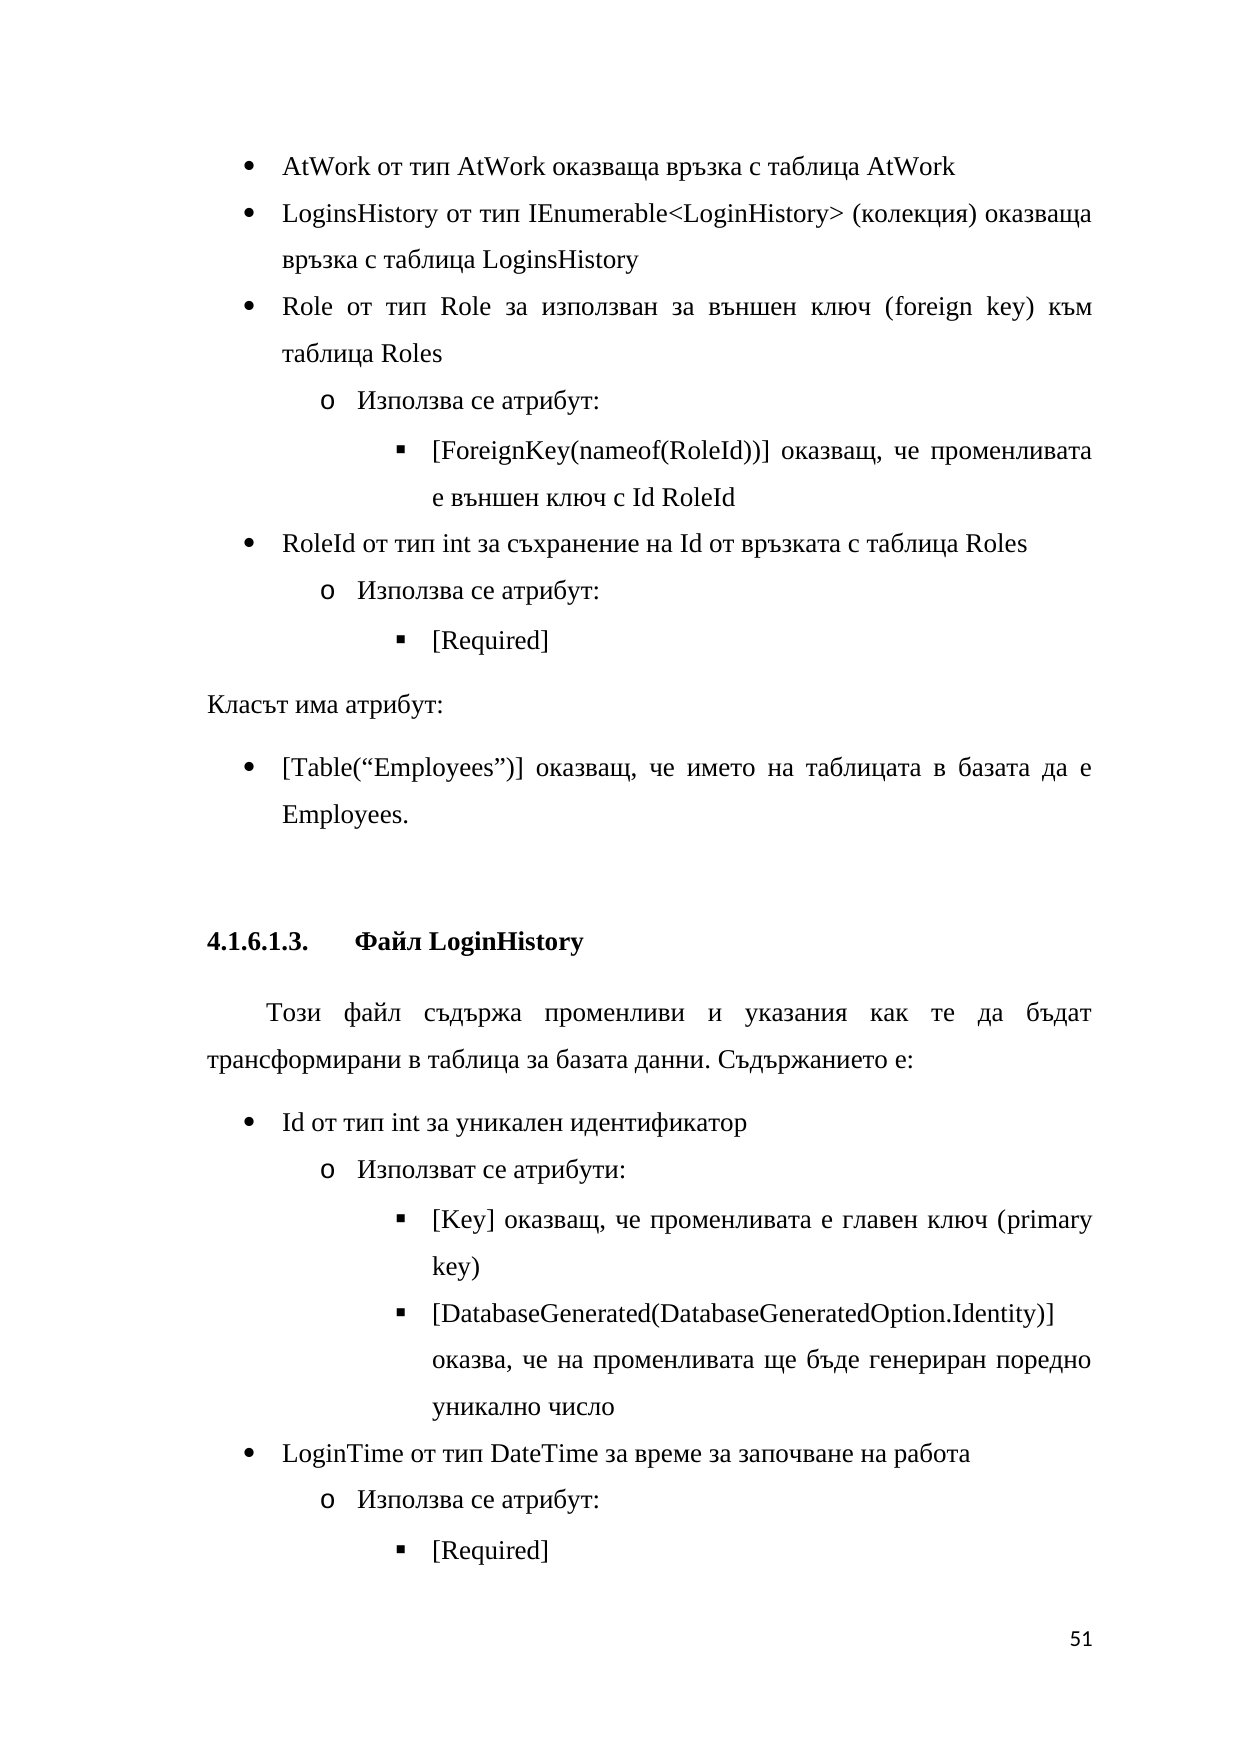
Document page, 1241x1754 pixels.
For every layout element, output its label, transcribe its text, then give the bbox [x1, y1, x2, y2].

list Използва се атрибут: [319, 574, 1092, 608]
list Използва се атрибут: [319, 1484, 1092, 1517]
list Използва се атрибут: [319, 384, 1092, 417]
list [Key] оказващ, че променливата е главен ключ (primary key) [394, 1203, 1092, 1281]
list [ForeignKey(nameof(RoleId))] оказващ, че променливата е външен ключ с Id RoleId [394, 434, 1092, 512]
list RoleId от тип int за съхранение на Id от връзката с таблица Roles [244, 527, 1092, 558]
list LoginsHistory от тип IEnumerable<LoginHistory> (колекция) оказваща връзка с таблица LoginsHistory [244, 197, 1092, 275]
list LoginTime от тип DateTime за време за започване на работа [244, 1437, 1092, 1468]
subtitle Файл LoginHistory [207, 924, 1092, 956]
text Този файл съдържа променливи и указания как те да бъдат трансформирани в таблица за базата данни. Съдържанието е: [207, 996, 1092, 1074]
list Role от тип Role за използван за външен ключ (foreign key) към таблица Roles [244, 290, 1092, 368]
list Id от тип int за уникален идентификатор [244, 1106, 1092, 1137]
list [Table(“Employees”)] оказващ, че името на таблицата в базата да е Employees. [244, 751, 1092, 829]
list [DatabaseGenerated(DatabaseGeneratedOption.Identity)] оказва, че на променливата ще бъде генериран поредно уникално число [394, 1297, 1092, 1421]
list AtWork от тип AtWork оказваща връзка с таблица AtWork [244, 150, 1092, 181]
text Класът има атрибут: [207, 688, 1092, 719]
list [Required] [394, 1534, 1092, 1565]
list [Required] [394, 624, 1092, 656]
list Използват се атрибути: [319, 1153, 1092, 1187]
